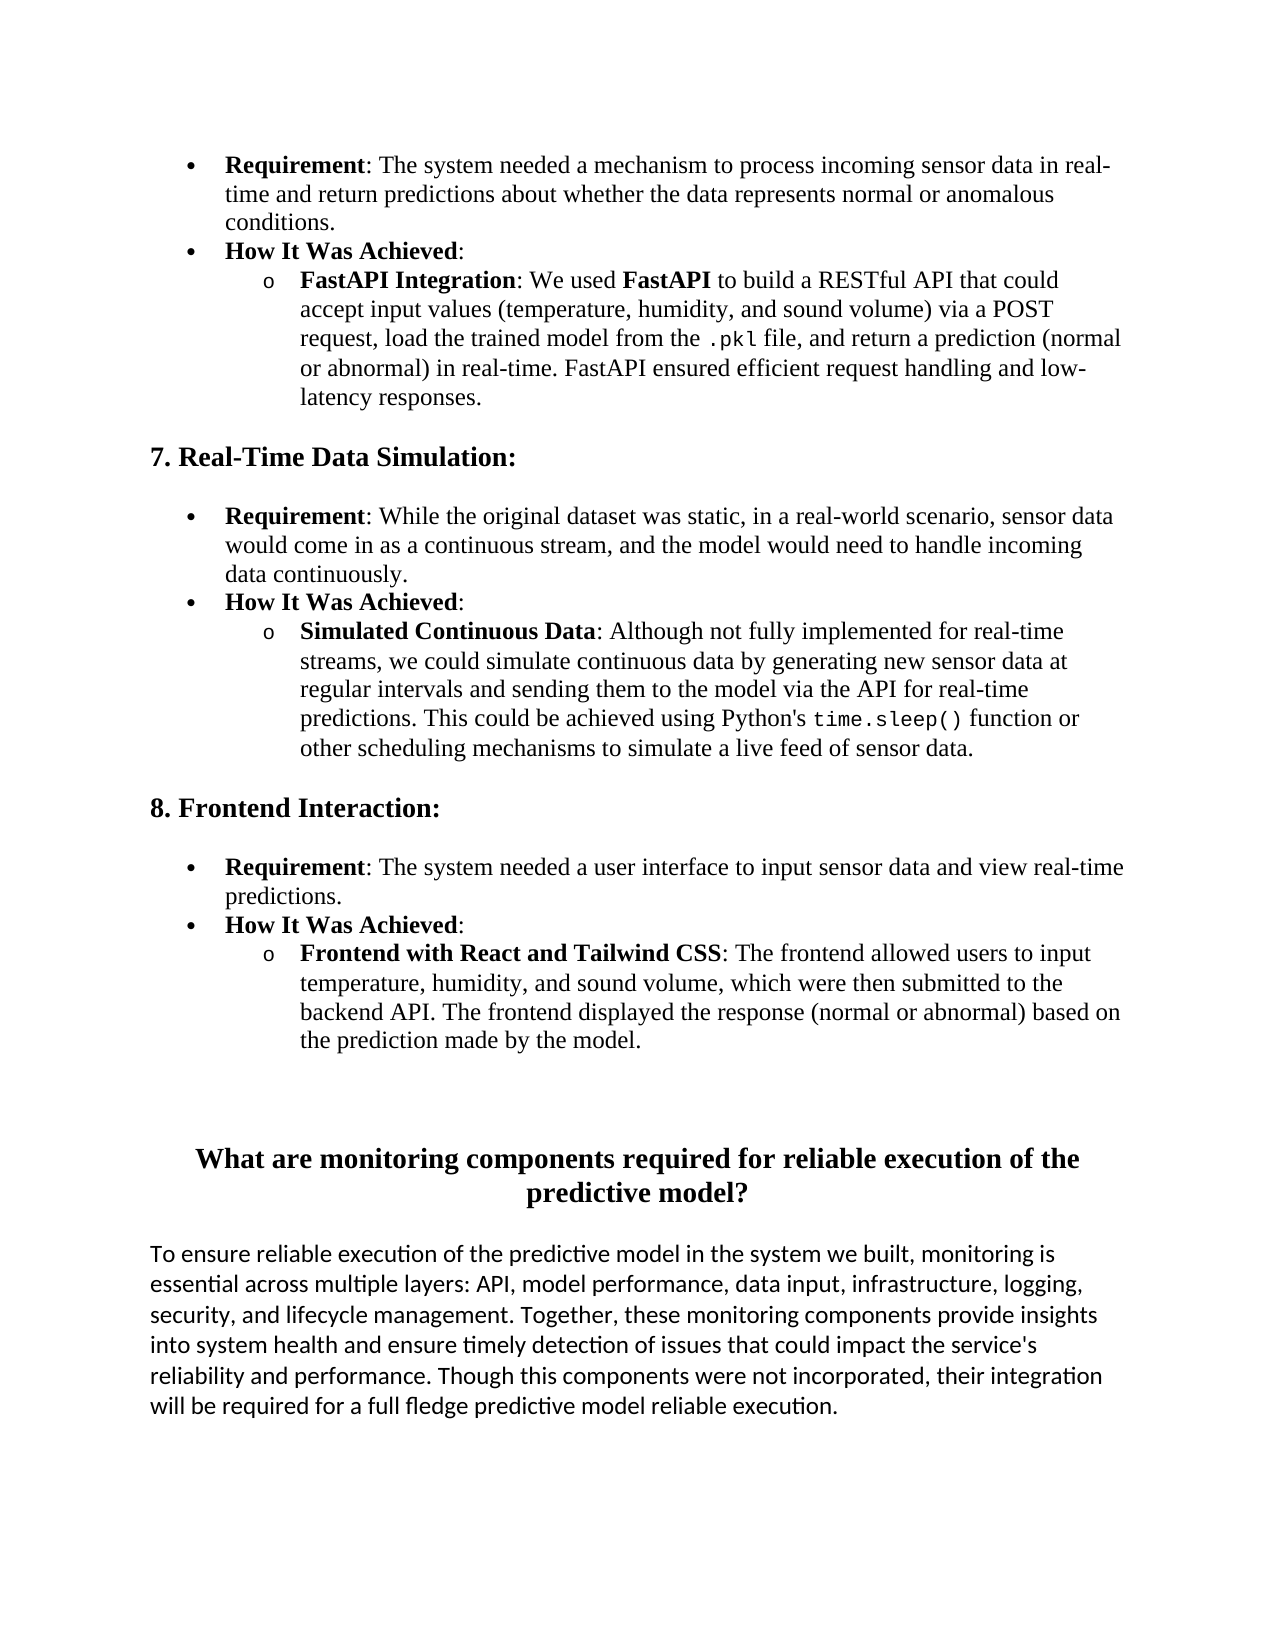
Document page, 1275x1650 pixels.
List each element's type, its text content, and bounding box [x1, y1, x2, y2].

text 7. Real-Time Data Simulation: [150, 439, 1125, 472]
list Frontend with React and Tailwind CSS: The frontend allowed users to input temperature, humidity, and sound volume, which were then submitted to the backend API. The frontend displayed the response (normal or abnormal) based on the prediction made by the model. [262, 938, 1125, 1054]
list How It Was Achieved: [187, 910, 1125, 938]
list Requirement: The system needed a mechanism to process incoming sensor data in real-time and return predictions about whether the data represents normal or anomalous conditions. [187, 150, 1125, 236]
list FastAPI Integration: We used FastAPI to build a RESTful API that could accept input values (temperature, humidity, and sound volume) via a POST request, load the trained model from the .pkl file, and return a prediction (normal or abnormal) in real-time. FastAPI ensured efficient request handling and low-latency responses. [262, 265, 1125, 410]
list Requirement: The system needed a user interface to input sensor data and view real-time predictions. [187, 852, 1125, 910]
list How It Was Achieved: [187, 236, 1125, 265]
text To ensure reliable execution of the predictive model in the system we built, monitoring is essential across multiple layers: API, model performance, data input, infrastructure, logging, security, and lifecycle management. Together, these monitoring components provide insights into system health and ensure timely detection of issues that could impact the service's reliability and performance. Though this components were not incorporated, their integration will be required for a full fledge predictive model reliable execution. [150, 1238, 1125, 1421]
list Simulated Continuous Data: Although not fully implemented for real-time streams, we could simulate continuous data by generating new sensor data at regular intervals and sending them to the model via the API for real-time predictions. This could be achieved using Python's time.sleep() function or other scheduling mechanisms to simulate a live feed of sensor data. [262, 616, 1125, 762]
list Requirement: While the original dataset was static, in a real-world scenario, sensor data would come in as a continuous stream, and the model would need to handle incoming data continuously. [187, 501, 1125, 587]
text What are monitoring components required for reliable execution of the predictive model? [150, 1141, 1125, 1208]
list How It Was Achieved: [187, 587, 1125, 616]
text 8. Frontend Interaction: [150, 791, 1125, 823]
